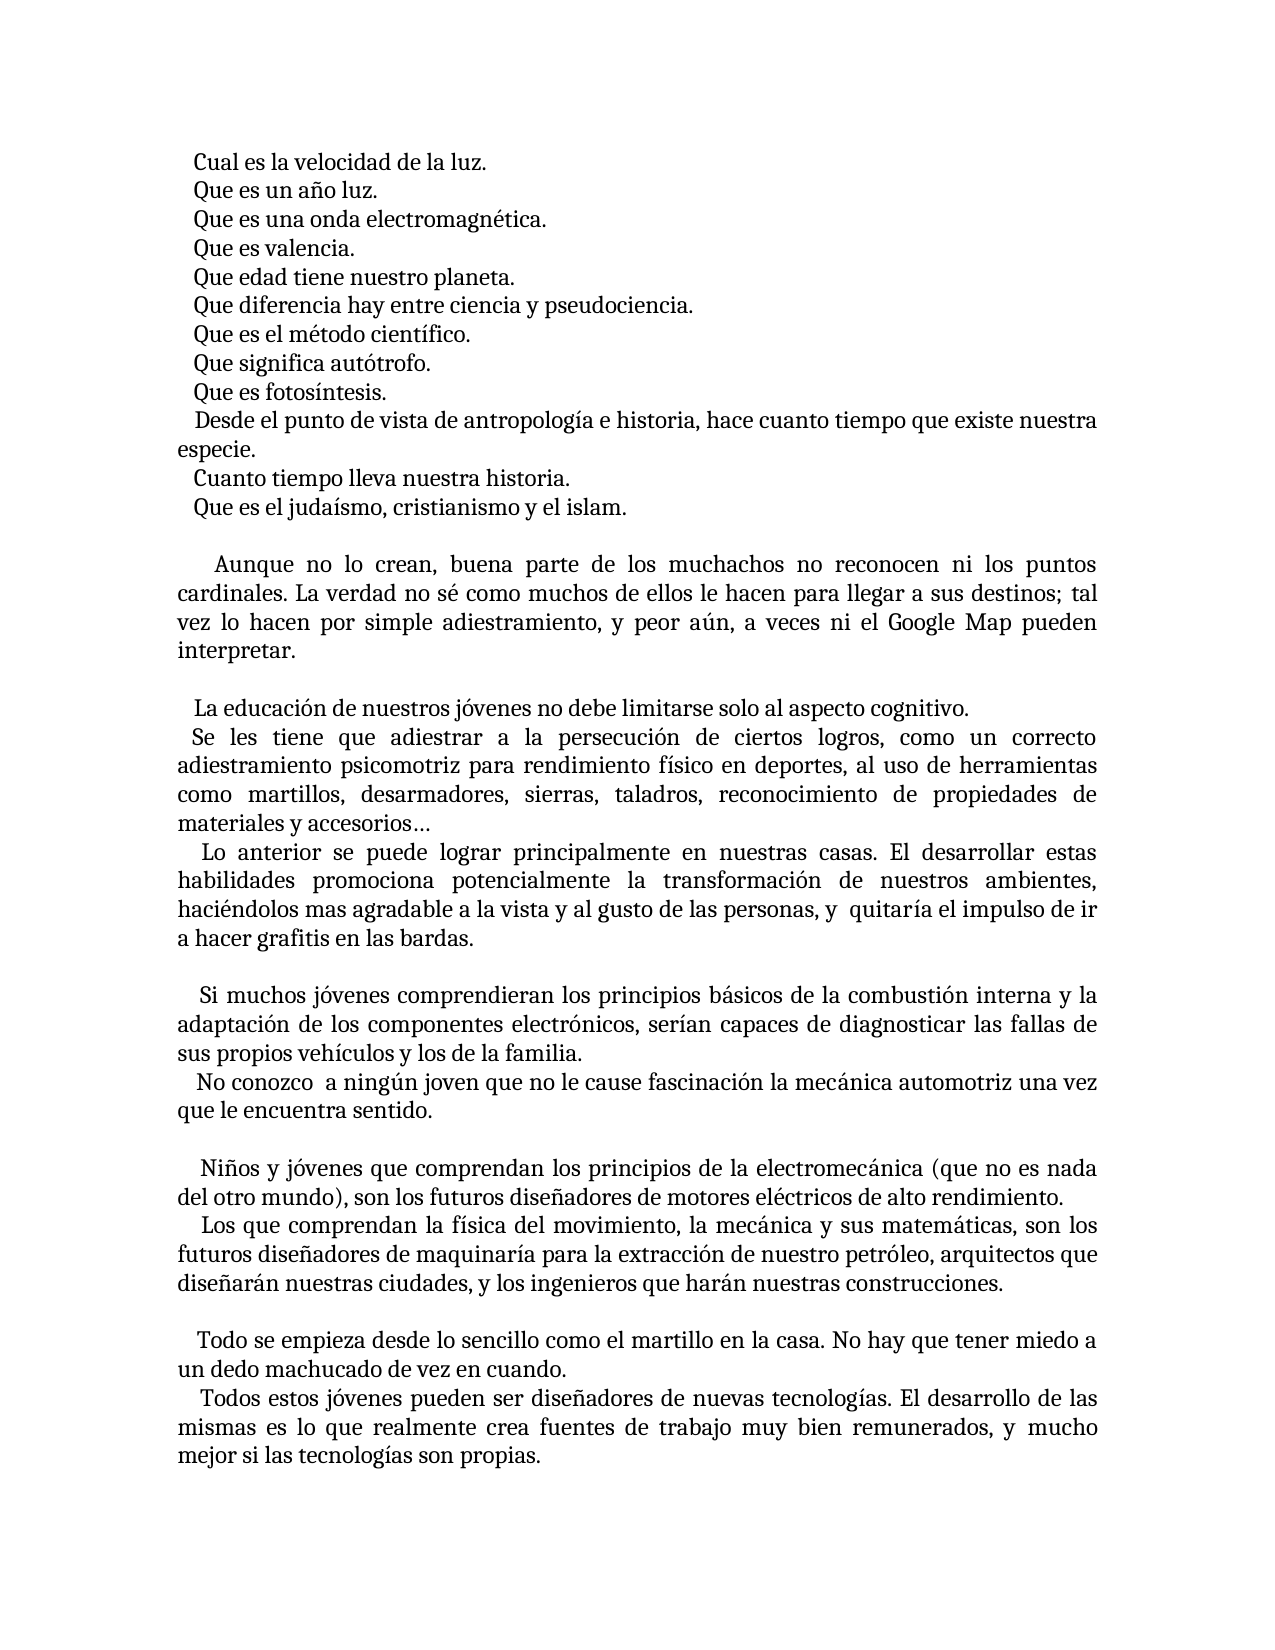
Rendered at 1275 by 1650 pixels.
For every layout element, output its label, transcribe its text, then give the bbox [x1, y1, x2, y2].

text Que es una onda electromagnética. [177, 205, 1098, 234]
text Que es fotosíntesis. [177, 378, 1098, 406]
text Que es el método científico. [177, 320, 1098, 349]
text Desde el punto de vista de antropología e historia, hace cuanto tiempo que existe nuestra especie. [177, 406, 1098, 464]
text Si muchos jóvenes comprendieran los principios básicos de la combustión interna y la adaptación de los componentes electrónicos, serían capaces de diagnosticar las fallas de sus propios vehículos y los de la familia. [177, 981, 1098, 1068]
text Aunque no lo crean, buena parte de los muchachos no reconocen ni los puntos cardinales. La verdad no sé como muchos de ellos le hacen para llegar a sus destinos; tal vez lo hacen por simple adiestramiento, y peor aún, a veces ni el Google Map pueden interpretar. [177, 550, 1098, 665]
text Que edad tiene nuestro planeta. [177, 263, 1098, 291]
text Que diferencia hay entre ciencia y pseudociencia. [177, 291, 1098, 320]
text La educación de nuestros jóvenes no debe limitarse solo al aspecto cognitivo. [177, 694, 1098, 723]
text Los que comprendan la física del movimiento, la mecánica y sus matemáticas, son los futuros diseñadores de maquinaría para la extracción de nuestro petróleo, arquitectos que diseñarán nuestras ciudades, y los ingenieros que harán nuestras construcciones. [177, 1211, 1098, 1298]
text Que es el judaísmo, cristianismo y el islam. [177, 493, 1098, 521]
text Cuanto tiempo lleva nuestra historia. [177, 464, 1098, 493]
text Niños y jóvenes que comprendan los principios de la electromecánica (que no es nada del otro mundo), son los futuros diseñadores de motores eléctricos de alto rendimiento. [177, 1154, 1098, 1211]
text Que es un año luz. [177, 176, 1098, 205]
text Que es valencia. [177, 234, 1098, 263]
text Que significa autótrofo. [177, 349, 1098, 378]
text Lo anterior se puede lograr principalmente en nuestras casas. El desarrollar estas habilidades promociona potencialmente la transformación de nuestros ambientes, haciéndolos mas agradable a la vista y al gusto de las personas, y quitaría el impulso de ir a hacer grafitis en las bardas. [177, 838, 1098, 953]
text Cual es la velocidad de la luz. [177, 148, 1098, 176]
text No conozco a ningún joven que no le cause fascinación la mecánica automotriz una vez que le encuentra sentido. [177, 1068, 1098, 1125]
text Todo se empieza desde lo sencillo como el martillo en la casa. No hay que tener miedo a un dedo machucado de vez en cuando. [177, 1326, 1098, 1384]
text Se les tiene que adiestrar a la persecución de ciertos logros, como un correcto adiestramiento psicomotriz para rendimiento físico en deportes, al uso de herramientas como martillos, desarmadores, sierras, taladros, reconocimiento de propiedades de materiales y accesorios… [177, 723, 1098, 838]
text Todos estos jóvenes pueden ser diseñadores de nuevas tecnologías. El desarrollo de las mismas es lo que realmente crea fuentes de trabajo muy bien remunerados, y mucho mejor si las tecnologías son propias. [177, 1384, 1098, 1470]
